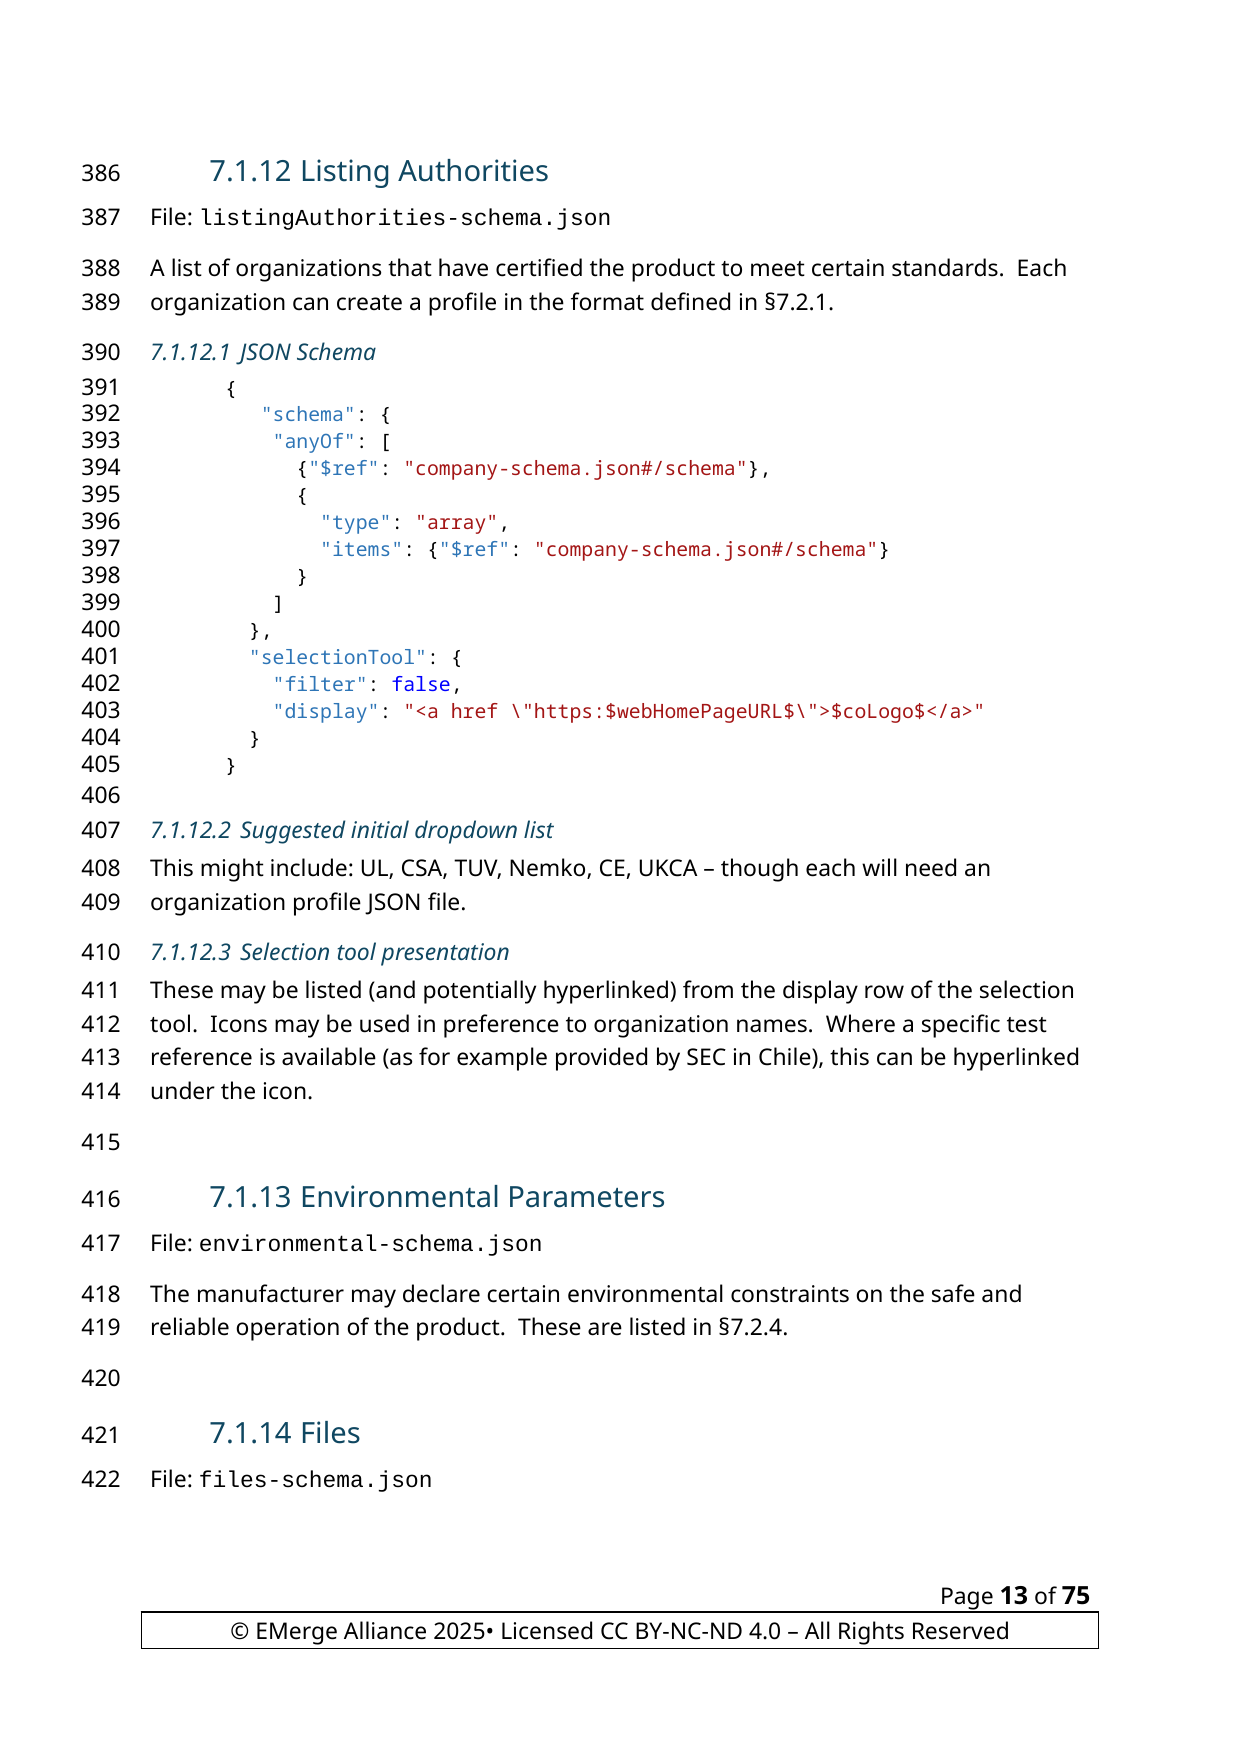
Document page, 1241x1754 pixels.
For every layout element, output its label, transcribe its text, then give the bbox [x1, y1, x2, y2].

text {"$ref": "company-schema.json#/schema"}, [225, 455, 1090, 482]
text "type": "array", [225, 509, 1090, 536]
text The manufacturer may declare certain environmental constraints on the safe and reliable operation of the product. These are listed in §7.2.4. [150, 1277, 1090, 1342]
text ] [225, 589, 1090, 617]
text } [225, 563, 1090, 589]
text A list of organizations that have certified the product to meet certain standards. Each organization can create a profile in the format defined in §7.2.1. [150, 252, 1090, 317]
text } [150, 751, 1090, 778]
subtitle Environmental Parameters [209, 1176, 1090, 1216]
text File: files-schema.json [150, 1463, 1090, 1494]
text "filter": false, [225, 671, 1090, 697]
text "anyOf": [ [225, 428, 1090, 455]
text "display": "<a href \"https:$webHomePageURL$\">$coLogo$</a>" [225, 697, 1090, 724]
subtitle Suggested initial dropdown list [150, 814, 1090, 845]
text { [225, 374, 1090, 401]
text "items": {"$ref": "company-schema.json#/schema"} [225, 536, 1090, 563]
text "selectionTool": { [225, 643, 1090, 671]
text { [225, 482, 1090, 509]
text This might include: UL, CSA, TUV, Nemko, CE, UKCA – though each will need an organization profile JSON file. [150, 852, 1090, 917]
subtitle Files [209, 1412, 1090, 1452]
text } [225, 724, 1090, 751]
text }, [225, 617, 1090, 643]
text These may be listed (and potentially hyperlinked) from the display row of the selection tool. Icons may be used in preference to organization names. Where a specific test reference is available (as for example provided by SEC in Chile), this can be hyperlinked under the icon. [150, 974, 1090, 1106]
text File: listingAuthorities-schema.json [150, 201, 1090, 232]
text File: environmental-schema.json [150, 1227, 1090, 1258]
subtitle JSON Schema [150, 336, 1090, 367]
subtitle Selection tool presentation [150, 936, 1090, 967]
text "schema": { [225, 401, 1090, 428]
subtitle Listing Authorities [209, 150, 1090, 190]
